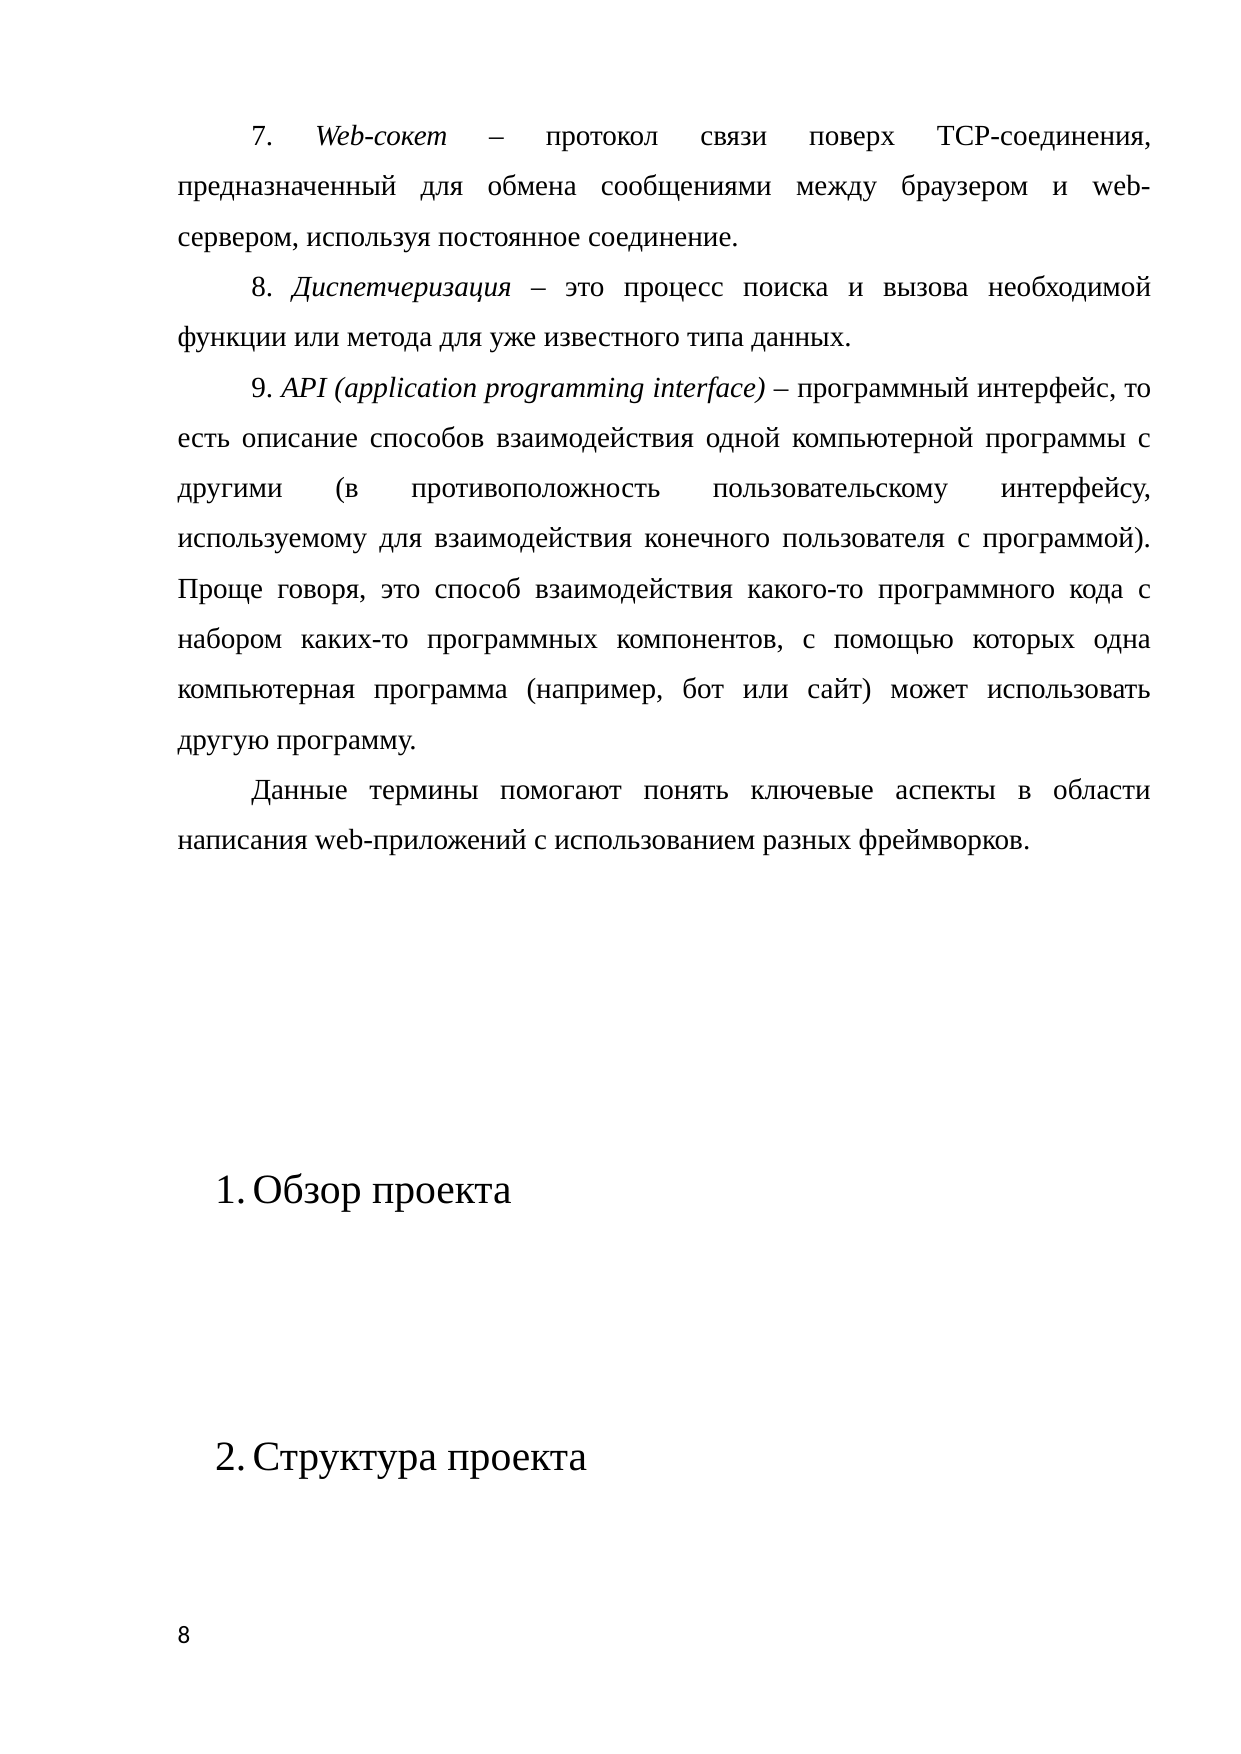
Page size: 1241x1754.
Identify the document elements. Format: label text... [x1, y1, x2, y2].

text 7. Web-сокет – протокол связи поверх TCP-соединения, предназначенный для обмена сообщениями между браузером и web-сервером, используя постоянное соединение. [177, 118, 1152, 252]
text Данные термины помогают понять ключевые аспекты в области написания web-приложений с использованием разных фреймворков. [177, 772, 1152, 856]
text 9. API (application programming interface) – программный интерфейс, то есть описание способов взаимодействия одной компьютерной программы с другими (в противоположность пользовательскому интерфейсу, используемому для взаимодействия конечного пользователя с программой). Проще говоря, это способ взаимодействия какого-то программного кода с набором каких-то программных компонентов, с помощью которых одна компьютерная программа (например, бот или сайт) может использовать другую программу. [177, 370, 1152, 755]
subtitle Структура проекта [215, 1431, 1152, 1479]
subtitle Обзор проекта [215, 1165, 1152, 1213]
text 8. Диспетчеризация – это процесс поиска и вызова необходимой функции или метода для уже известного типа данных. [177, 269, 1152, 353]
